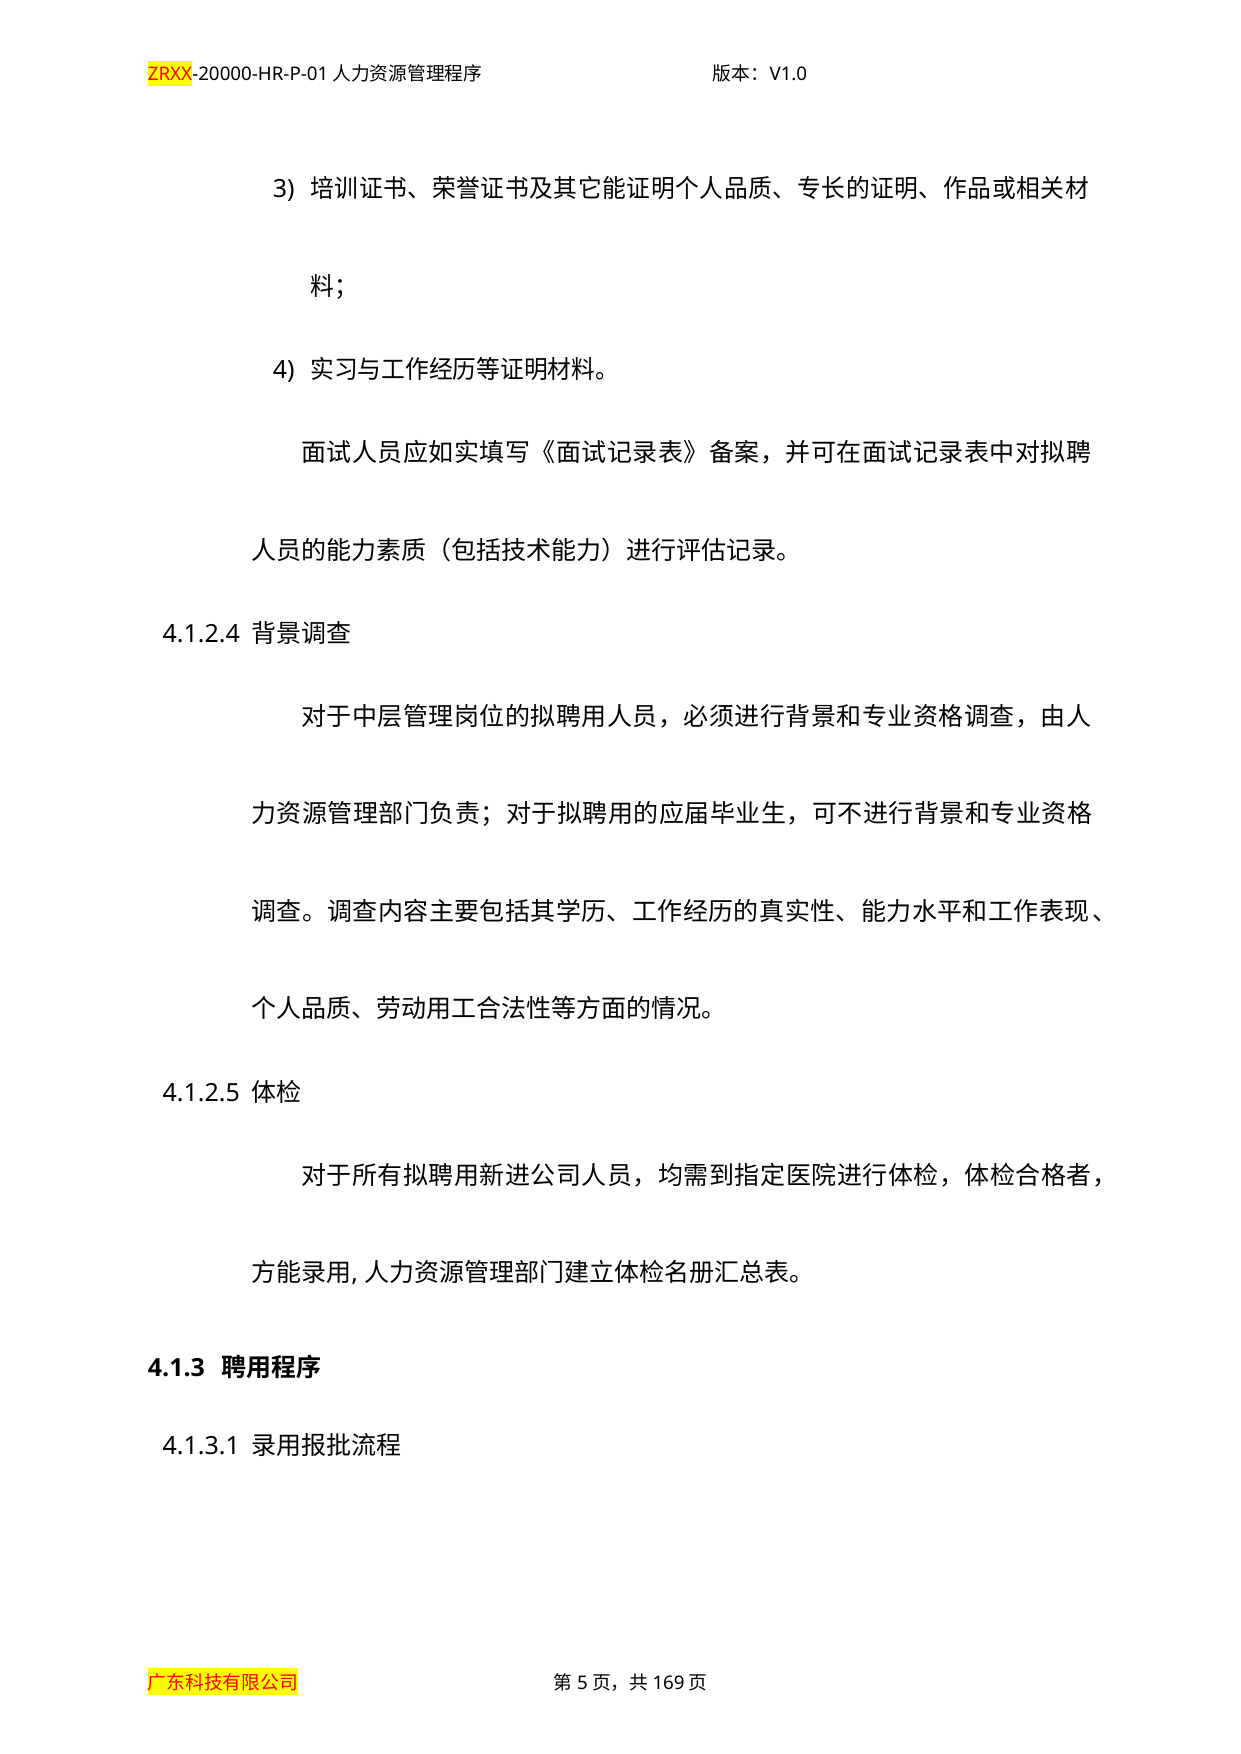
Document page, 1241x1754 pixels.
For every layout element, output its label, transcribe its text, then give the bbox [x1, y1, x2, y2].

list 体检 [162, 1058, 1092, 1123]
list 录用报批流程 [162, 1411, 1092, 1476]
subtitle 聘用程序 [148, 1334, 1092, 1399]
list 培训证书、荣誉证书及其它能证明个人品质、专长的证明、作品或相关材料； [273, 154, 1092, 317]
text 对于中层管理岗位的拟聘用人员，必须进行背景和专业资格调查，由人力资源管理部门负责；对于拟聘用的应届毕业生，可不进行背景和专业资格调查。调查内容主要包括其学历、工作经历的真实性、能力水平和工作表现、个人品质、劳动用工合法性等方面的情况。 [251, 682, 1092, 1039]
list 背景调查 [162, 599, 1092, 664]
text 面试人员应如实填写《面试记录表》备案，并可在面试记录表中对拟聘人员的能力素质（包括技术能力）进行评估记录。 [251, 418, 1092, 581]
text 对于所有拟聘用新进公司人员，均需到指定医院进行体检，体检合格者，方能录用, 人力资源管理部门建立体检名册汇总表。 [251, 1141, 1092, 1303]
list 实习与工作经历等证明材料。 [273, 335, 1092, 400]
